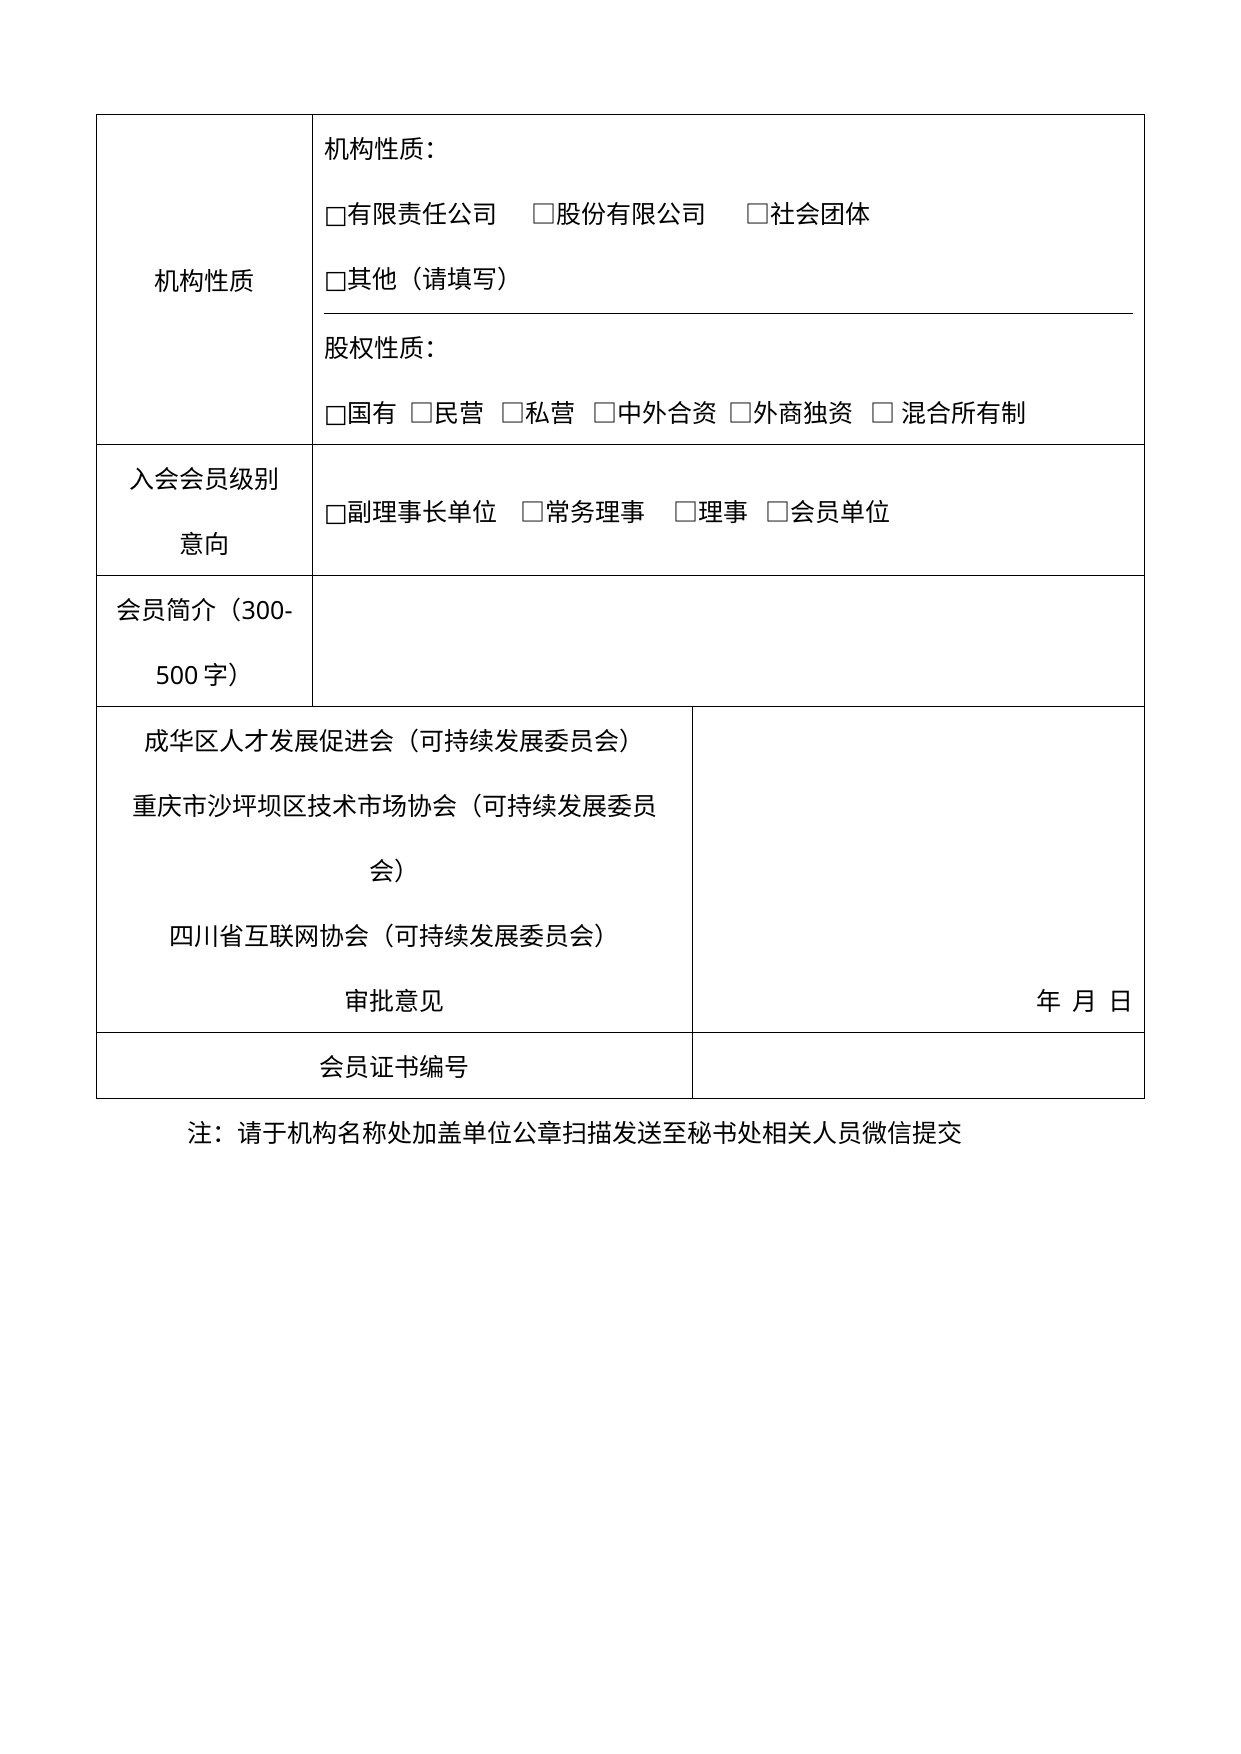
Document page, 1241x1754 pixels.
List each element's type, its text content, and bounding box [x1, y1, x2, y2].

table_cell 入会会员级别 意向 [97, 445, 312, 575]
table_cell [693, 1033, 1144, 1098]
text 注：请于机构名称处加盖单位公章扫描发送至秘书处相关人员微信提交 [187, 1099, 1053, 1164]
table_cell 年 月 日 [693, 707, 1144, 1032]
table_cell 机构性质： □有限责任公司 □股份有限公司 □社会团体 □其他（请填写） 股权性质： □国有 □民营 □私营 □中外合资 □外商独资 □ 混合所有制 [313, 115, 1144, 444]
table_cell 会员证书编号 [97, 1033, 692, 1098]
table_cell [313, 576, 1144, 706]
table_cell 成华区人才发展促进会（可持续发展委员会） 重庆市沙坪坝区技术市场协会（可持续发展委员会） 四川省互联网协会（可持续发展委员会） 审批意见 [97, 707, 692, 1032]
table_cell □副理事长单位 □常务理事 □理事 □会员单位 [313, 445, 1144, 575]
table_cell 会员简介（300-500字） [97, 576, 312, 706]
table_cell 机构性质 [97, 115, 312, 444]
